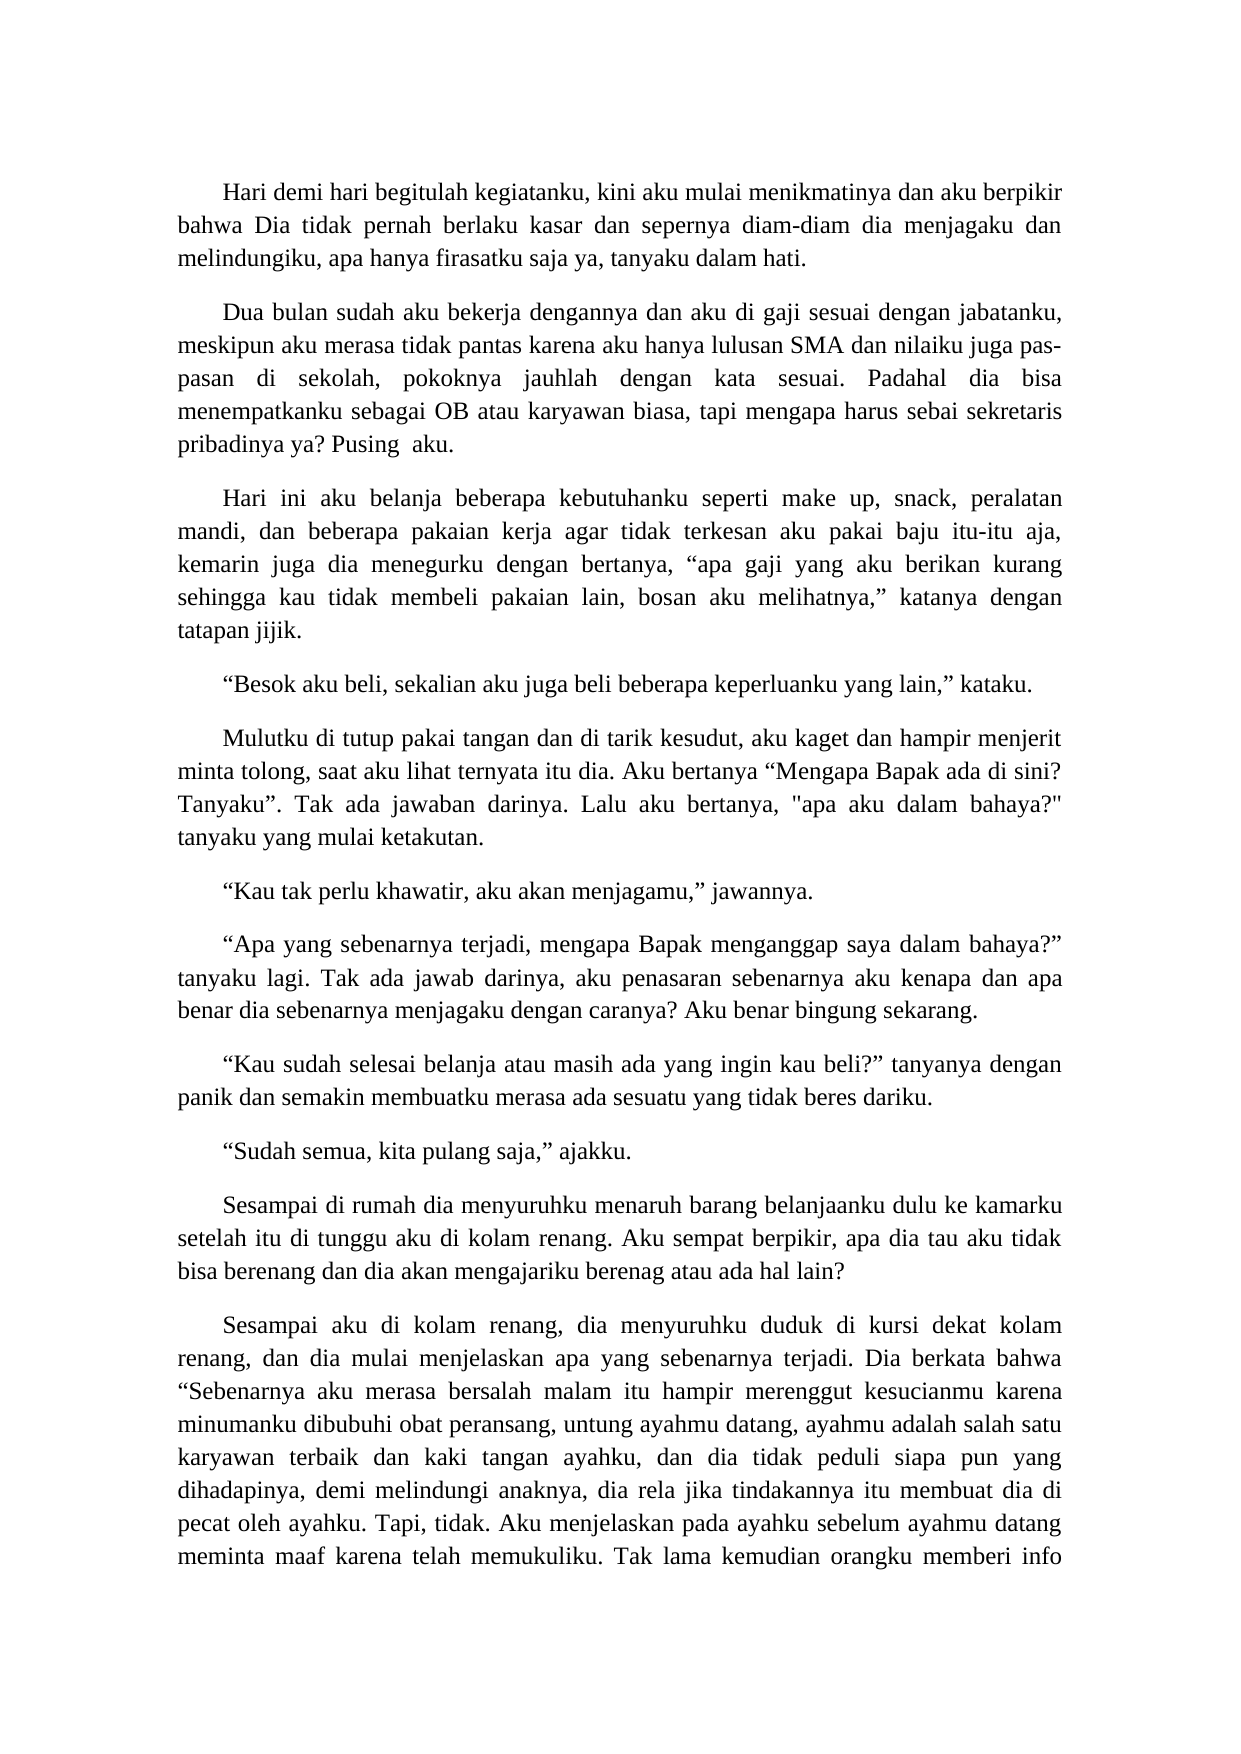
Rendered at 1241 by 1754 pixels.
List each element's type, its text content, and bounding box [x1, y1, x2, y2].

text Hari demi hari begitulah kegiatanku, kini aku mulai menikmatinya dan aku berpikir bahwa Dia tidak pernah berlaku kasar dan sepernya diam-diam dia menjagaku dan melindungiku, apa hanya firasatku saja ya, tanyaku dalam hati. [177, 177, 1063, 272]
text Mulutku di tutup pakai tangan dan di tarik kesudut, aku kaget dan hampir menjerit minta tolong, saat aku lihat ternyata itu dia. Aku bertanya “Mengapa Bapak ada di sini? Tanyaku”. Tak ada jawaban darinya. Lalu aku bertanya, "apa aku dalam bahaya?" tanyaku yang mulai ketakutan. [177, 723, 1063, 851]
text “Kau tak perlu khawatir, aku akan menjagamu,” jawannya. [177, 876, 1063, 904]
text Dua bulan sudah aku bekerja dengannya dan aku di gaji sesuai dengan jabatanku, meskipun aku merasa tidak pantas karena aku hanya lulusan SMA dan nilaiku juga pas-pasan di sekolah, pokoknya jauhlah dengan kata sesuai. Padahal dia bisa menempatkanku sebagai OB atau karyawan biasa, tapi mengapa harus sebai sekretaris pribadinya ya? Pusing aku. [177, 297, 1063, 458]
text “Apa yang sebenarnya terjadi, mengapa Bapak menganggap saya dalam bahaya?” tanyaku lagi. Tak ada jawab darinya, aku penasaran sebenarnya aku kenapa dan apa benar dia sebenarnya menjagaku dengan caranya? Aku benar bingung sekarang. [177, 929, 1063, 1024]
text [177, 1310, 1063, 1570]
text “Sudah semua, kita pulang saja,” ajakku. [177, 1136, 1063, 1165]
text “Besok aku beli, sekalian aku juga beli beberapa keperluanku yang lain,” kataku. [177, 669, 1063, 698]
text Hari ini aku belanja beberapa kebutuhanku seperti make up, snack, peralatan mandi, dan beberapa pakaian kerja agar tidak terkesan aku pakai baju itu-itu aja, kemarin juga dia menegurku dengan bertanya, “apa gaji yang aku berikan kurang sehingga kau tidak membeli pakaian lain, bosan aku melihatnya,” katanya dengan tatapan jijik. [177, 483, 1063, 644]
text Sesampai di rumah dia menyuruhku menaruh barang belanjaanku dulu ke kamarku setelah itu di tunggu aku di kolam renang. Aku sempat berpikir, apa dia tau aku tidak bisa berenang dan dia akan mengajariku berenag atau ada hal lain? [177, 1190, 1063, 1285]
text “Kau sudah selesai belanja atau masih ada yang ingin kau beli?” tanyanya dengan panik dan semakin membuatku merasa ada sesuatu yang tidak beres dariku. [177, 1049, 1063, 1111]
